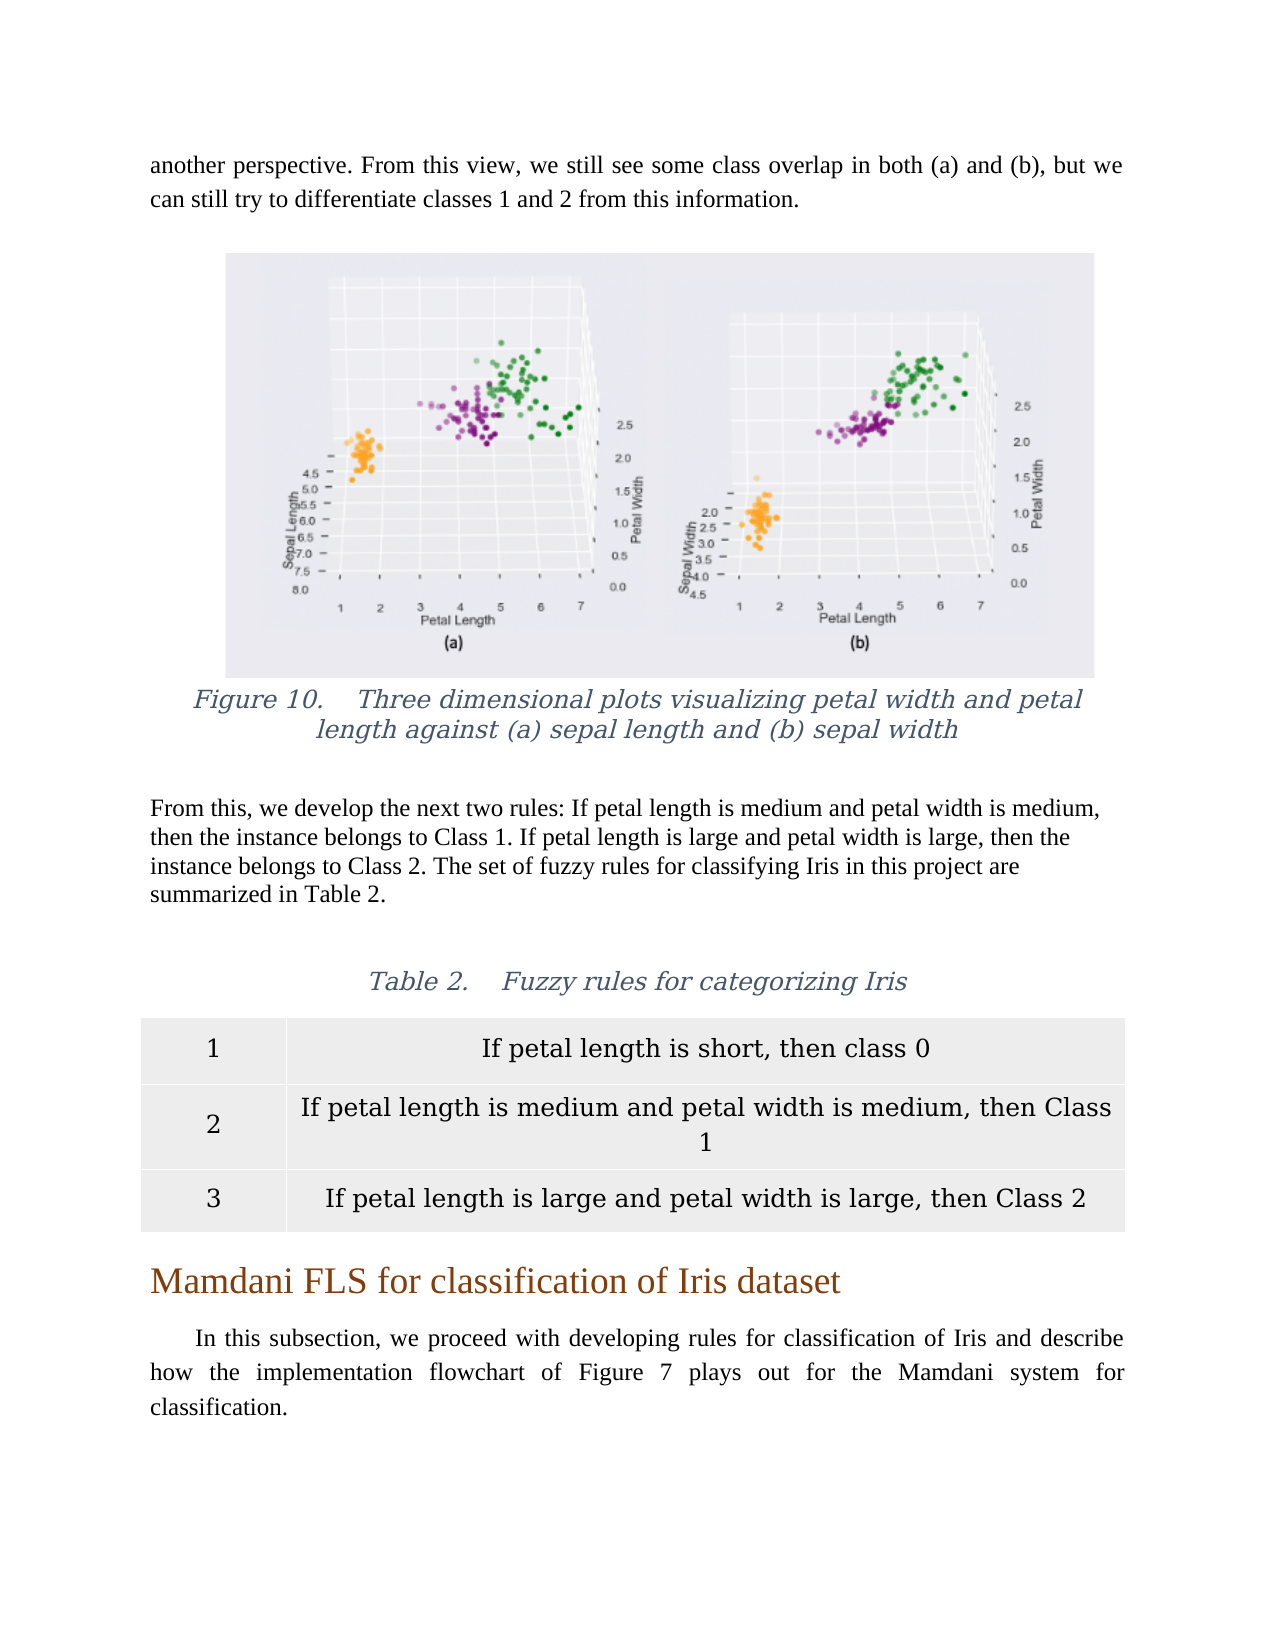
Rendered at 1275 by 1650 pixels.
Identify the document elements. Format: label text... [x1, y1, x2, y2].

table_header If petal length is short, then class 0 [287, 1018, 1125, 1084]
table_cell 2 [141, 1085, 286, 1169]
table_cell If petal length is large and petal width is large, then Class 2 [287, 1170, 1125, 1232]
text From this, we develop the next two rules: If petal length is medium and petal width is medium, then the instance belongs to Class 1. If petal length is large and petal width is large, then the instance belongs to Class 2. The set of fuzzy rules for classifying Iris in this project are summarized in Table 2. [150, 793, 1125, 908]
text In this subsection, we proceed with developing rules for classification of Iris and describe how the implementation flowchart of Figure 7 plays out for the Mamdani system for classification. [150, 1323, 1125, 1420]
picture [225, 253, 1095, 678]
subtitle Mamdani FLS for classification of Iris dataset [150, 1258, 1125, 1301]
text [150, 150, 1125, 213]
table_cell 3 [141, 1170, 286, 1232]
table_cell If petal length is medium and petal width is medium, then Class 1 [287, 1085, 1125, 1169]
table_header 1 [141, 1018, 286, 1084]
